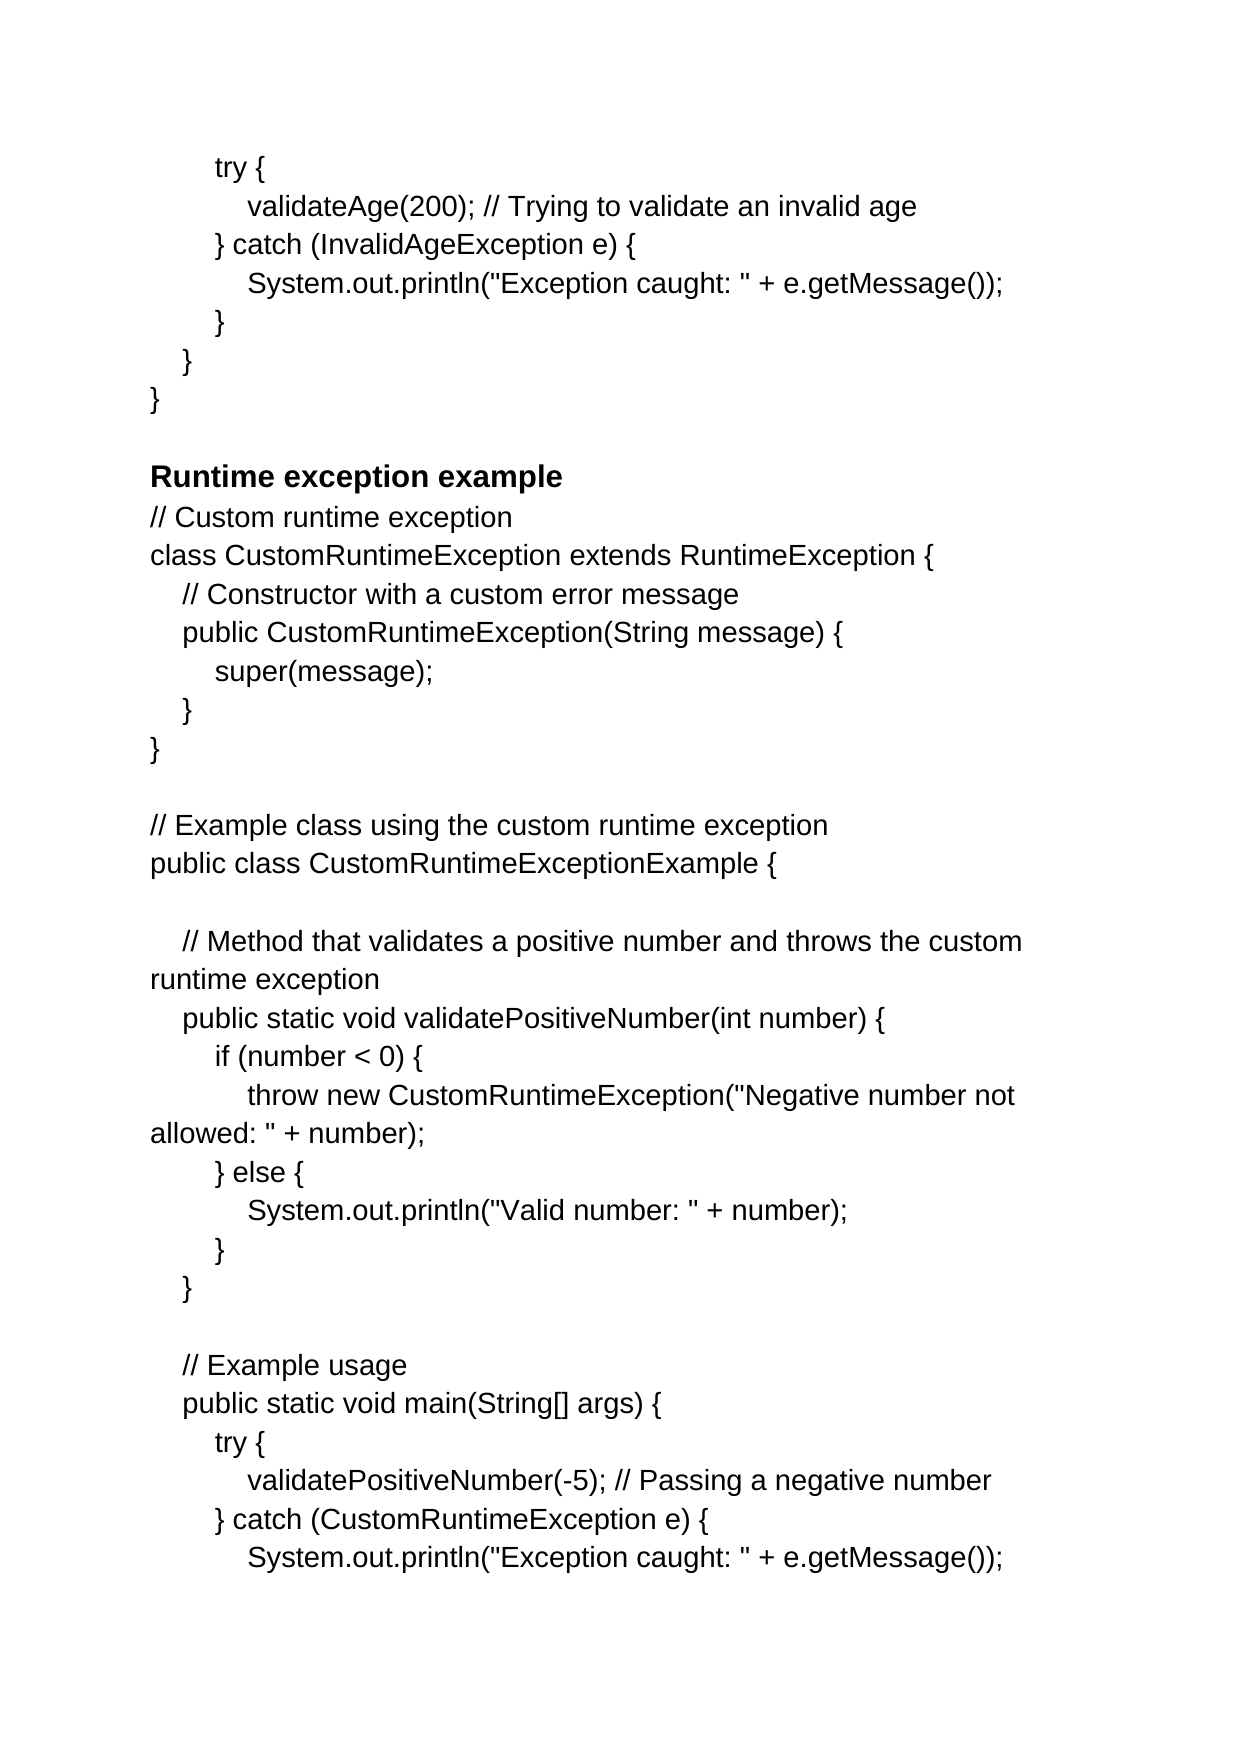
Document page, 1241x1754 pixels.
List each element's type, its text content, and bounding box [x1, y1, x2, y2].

text System.out.println("Exception caught: " + e.getMessage()); [150, 266, 1090, 299]
text public static void validatePositiveNumber(int number) { [150, 1001, 1090, 1034]
text try { [150, 1424, 1090, 1458]
text } [150, 343, 1090, 376]
text throw new CustomRuntimeException("Negative number not allowed: " + number); [150, 1078, 1090, 1150]
text if (number < 0) { [150, 1039, 1090, 1073]
text } [150, 1270, 1090, 1304]
text class CustomRuntimeException extends RuntimeException { [150, 538, 1090, 572]
text Runtime exception example [150, 458, 1090, 494]
text System.out.println("Exception caught: " + e.getMessage()); [150, 1540, 1090, 1574]
text } [150, 731, 1090, 764]
text // Constructor with a custom error message [150, 577, 1090, 610]
text } [150, 381, 1090, 415]
text } [150, 1232, 1090, 1265]
text public static void main(String[] args) { [150, 1386, 1090, 1419]
text public CustomRuntimeException(String message) { [150, 615, 1090, 649]
text // Example class using the custom runtime exception [150, 808, 1090, 841]
text validatePositiveNumber(-5); // Passing a negative number [150, 1463, 1090, 1497]
text } else { [150, 1155, 1090, 1188]
text } [150, 304, 1090, 338]
text } catch (CustomRuntimeException e) { [150, 1502, 1090, 1535]
text System.out.println("Valid number: " + number); [150, 1193, 1090, 1227]
text // Custom runtime exception [150, 499, 1090, 533]
text public class CustomRuntimeExceptionExample { [150, 846, 1090, 880]
text } catch (InvalidAgeException e) { [150, 227, 1090, 261]
text // Example usage [150, 1347, 1090, 1381]
text validateAge(200); // Trying to validate an invalid age [150, 188, 1090, 222]
text try { [150, 150, 1090, 183]
text super(message); [150, 654, 1090, 687]
text } [150, 692, 1090, 726]
text // Method that validates a positive number and throws the custom runtime exception [150, 923, 1090, 996]
